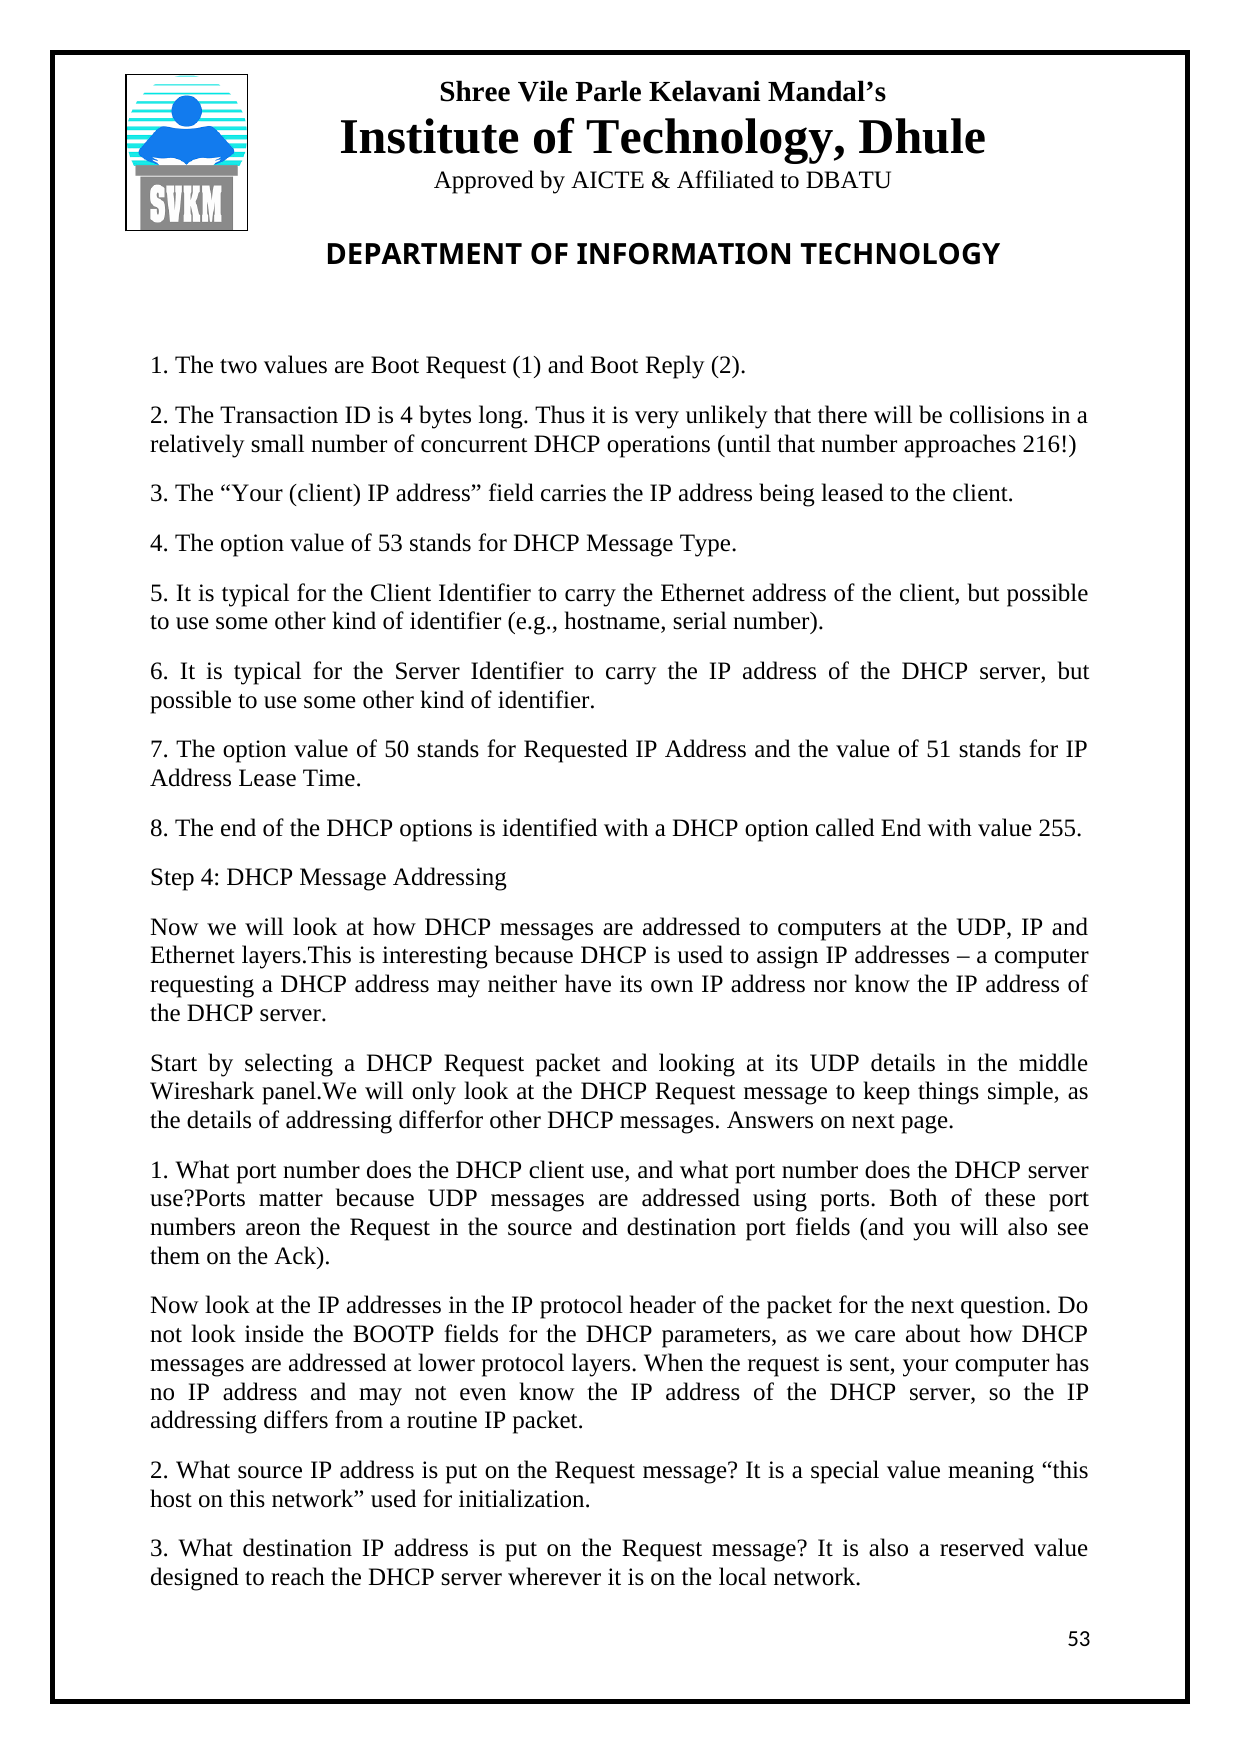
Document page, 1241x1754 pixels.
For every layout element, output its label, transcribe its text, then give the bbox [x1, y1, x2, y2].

text 5. It is typical for the Client Identifier to carry the Ethernet address of the client, but possible to use some other kind of identifier (e.g., hostname, serial number). [150, 578, 1090, 635]
text Start by selecting a DHCP Request packet and looking at its UDP details in the middle Wireshark panel.We will only look at the DHCP Request message to keep things simple, as the details of addressing differfor other DHCP messages. Answers on next page. [150, 1048, 1090, 1134]
text 1. The two values are Boot Request (1) and Boot Reply (2). [150, 351, 1090, 379]
text 3. The “Your (client) IP address” field carries the IP address being leased to the client. [150, 478, 1090, 507]
text 3. What destination IP address is put on the Request message? It is also a reserved value designed to reach the DHCP server wherever it is on the local network. [150, 1533, 1090, 1591]
text Step 4: DHCP Message Addressing [150, 862, 1090, 891]
text 2. What source IP address is put on the Request message? It is a special value meaning “this host on this network” used for initialization. [150, 1455, 1090, 1513]
text Now we will look at how DHCP messages are addressed to computers at the UDP, IP and Ethernet layers.This is interesting because DHCP is used to assign IP addresses – a computer requesting a DHCP address may neither have its own IP address nor know the IP address of the DHCP server. [150, 912, 1090, 1027]
picture [127, 75, 247, 230]
text 8. The end of the DHCP options is identified with a DHCP option called End with value 255. [150, 813, 1090, 841]
text 6. It is typical for the Server Identifier to carry the IP address of the DHCP server, but possible to use some other kind of identifier. [150, 656, 1090, 713]
text 1. What port number does the DHCP client use, and what port number does the DHCP server use?Ports matter because UDP messages are addressed using ports. Both of these port numbers areon the Request in the source and destination port fields (and you will also see them on the Ack). [150, 1155, 1090, 1270]
text 4. The option value of 53 stands for DHCP Message Type. [150, 528, 1090, 557]
text 7. The option value of 50 stands for Requested IP Address and the value of 51 stands for IP Address Lease Time. [150, 734, 1090, 792]
text 2. The Transaction ID is 4 bytes long. Thus it is very unlikely that there will be collisions in a relatively small number of concurrent DHCP operations (until that number approaches 216!) [150, 400, 1090, 458]
text Now look at the IP addresses in the IP protocol header of the packet for the next question. Do not look inside the BOOTP fields for the DHCP parameters, as we care about how DHCP messages are addressed at lower protocol layers. When the request is sent, your computer has no IP address and may not even know the IP address of the DHCP server, so the IP addressing differs from a routine IP packet. [150, 1291, 1090, 1434]
